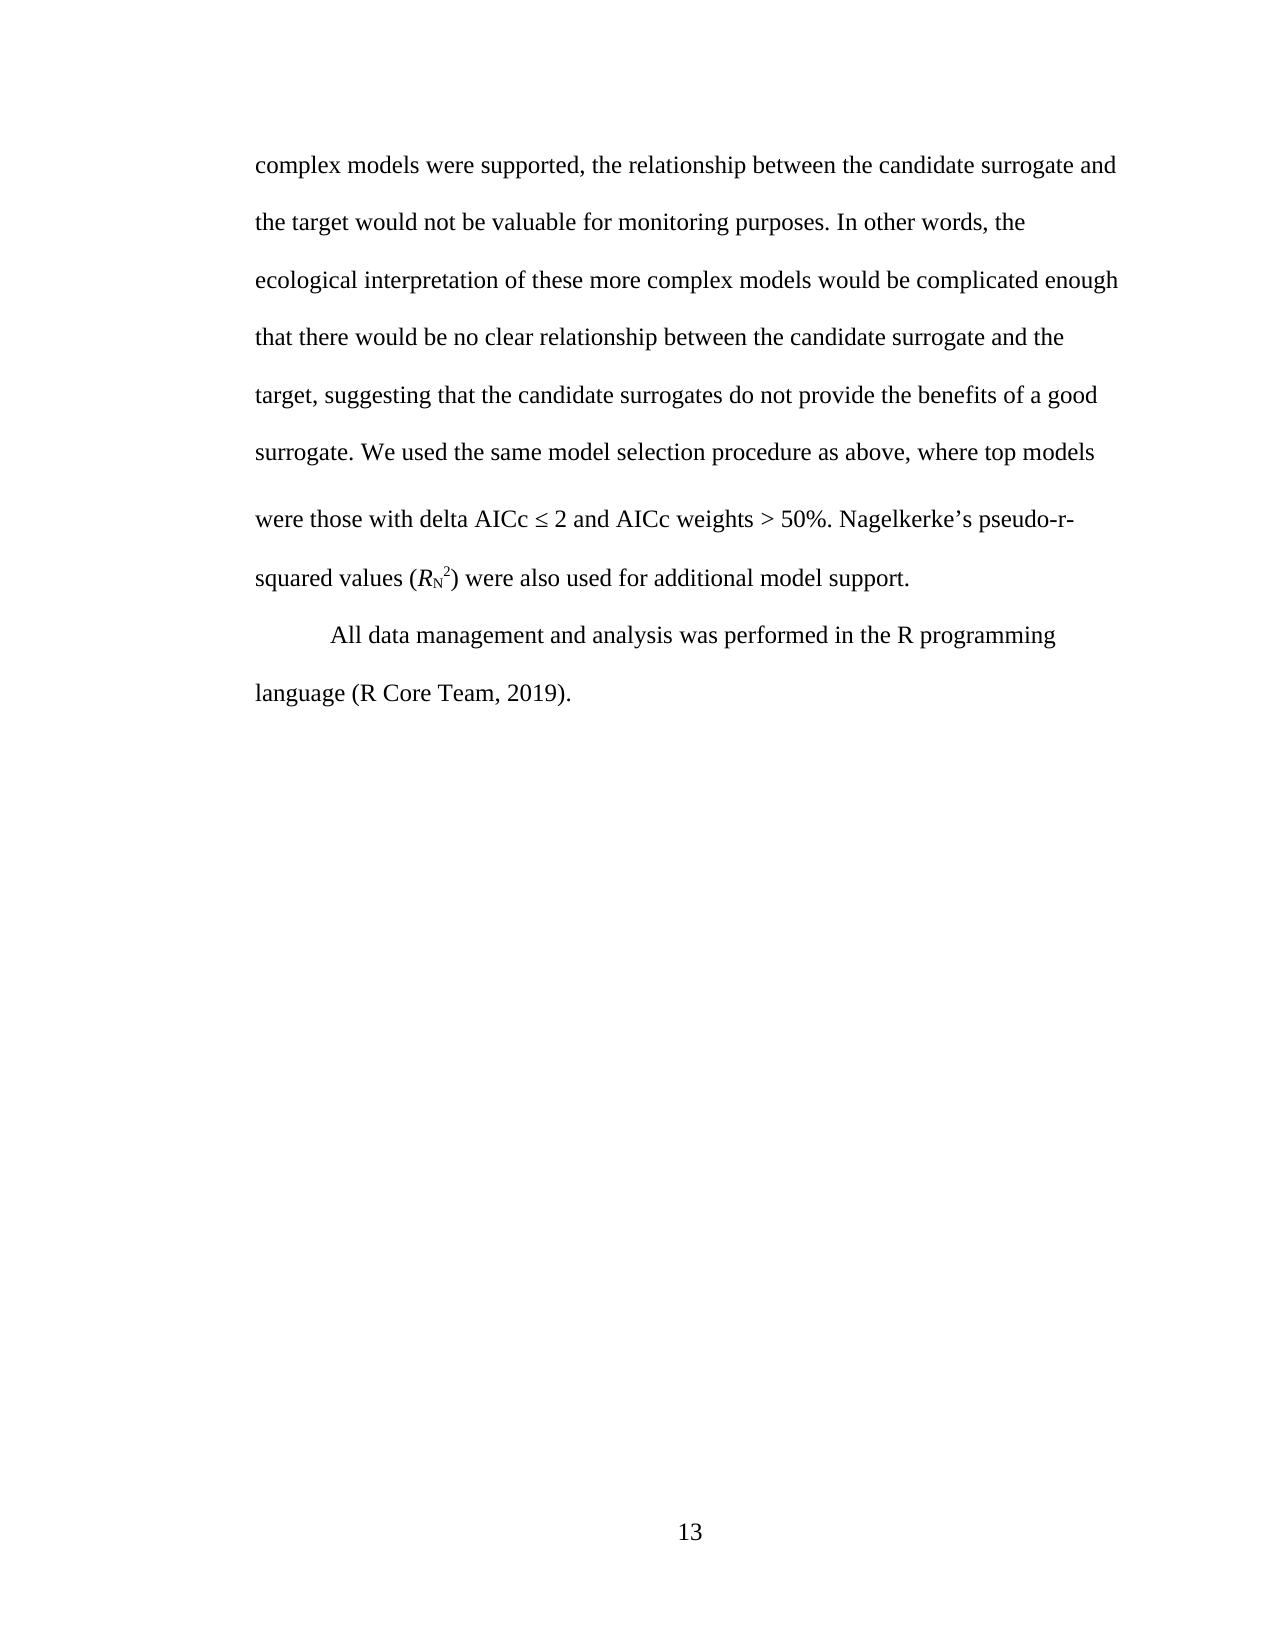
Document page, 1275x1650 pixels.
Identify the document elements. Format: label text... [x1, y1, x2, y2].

text All data management and analysis was performed in the R programming language (R Core Team, 2019). [255, 621, 1125, 707]
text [255, 150, 1125, 592]
